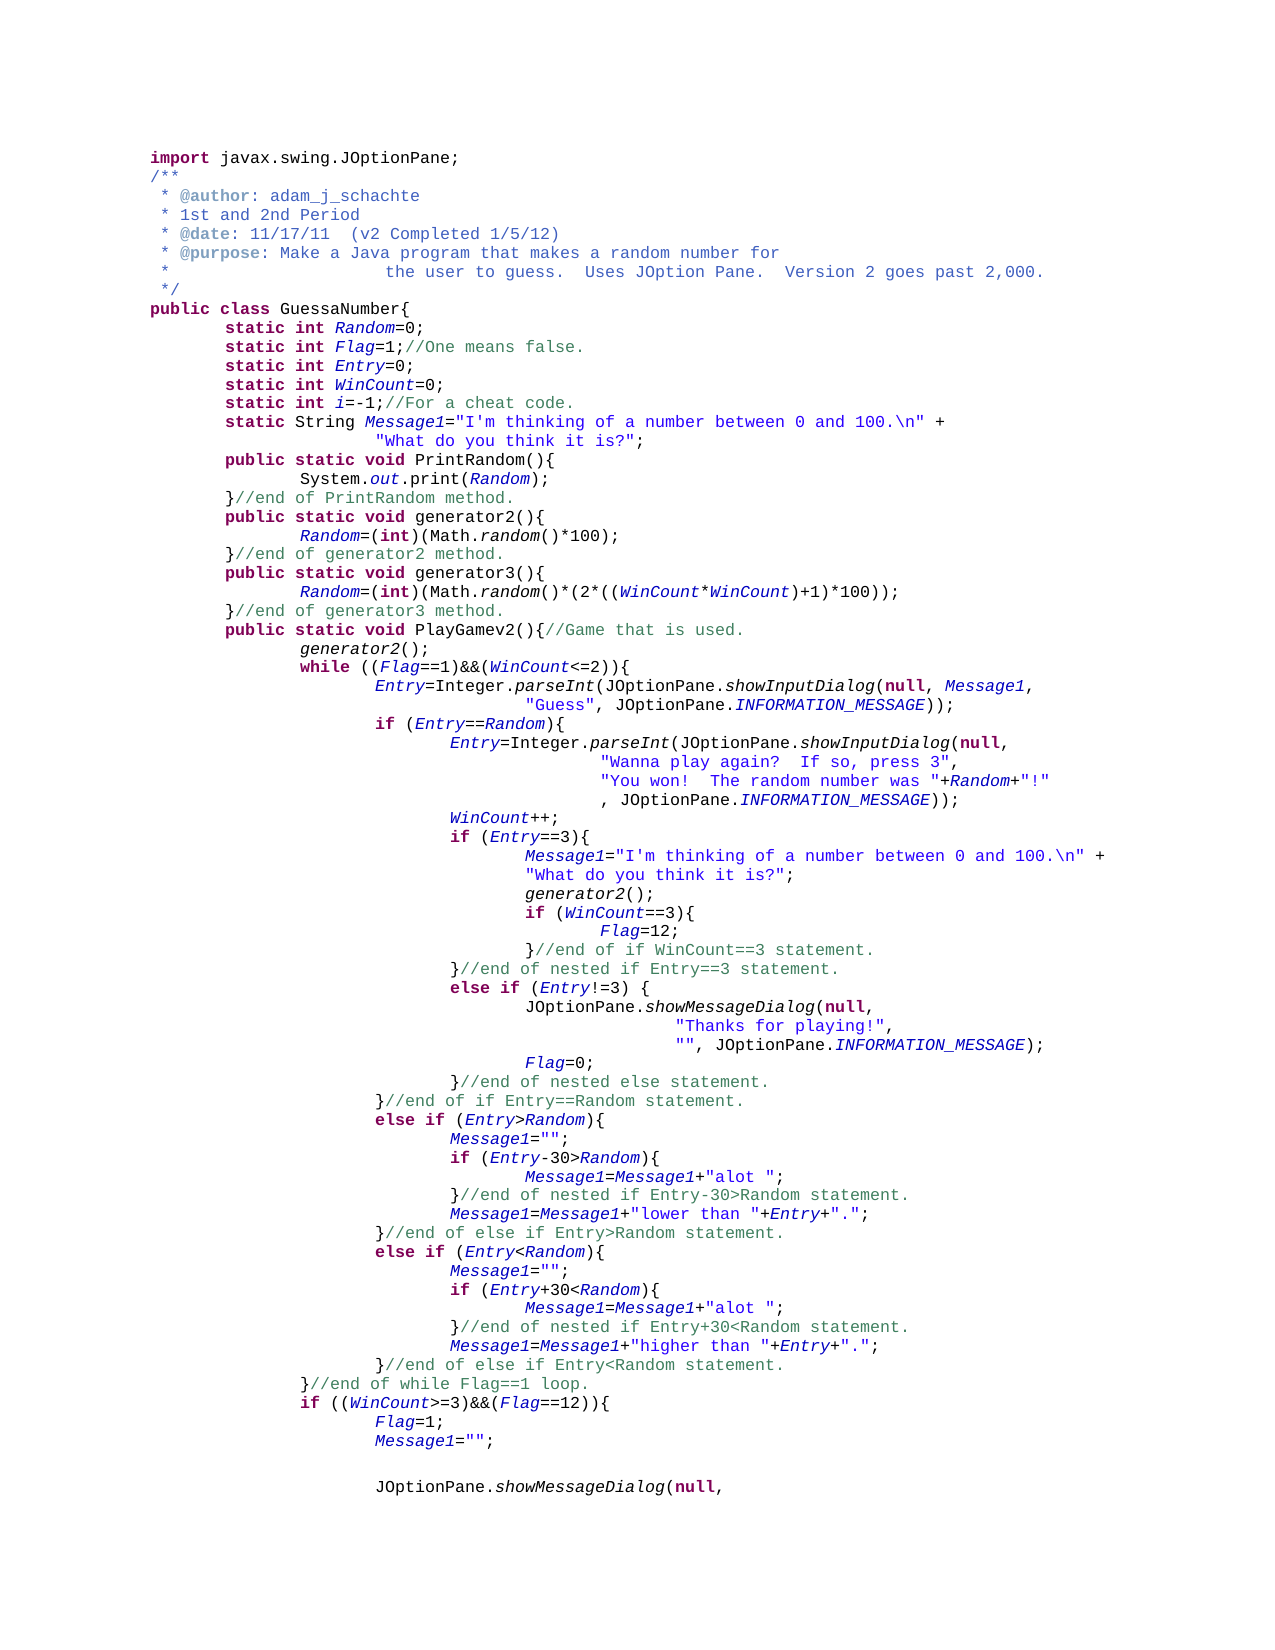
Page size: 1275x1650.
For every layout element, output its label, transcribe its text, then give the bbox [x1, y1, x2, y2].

text Random=(int)(Math.random()*100); [150, 527, 1125, 546]
text if ((WinCount>=3)&&(Flag==12)){ [150, 1394, 1125, 1413]
text static int Flag=1;//One means false. [150, 338, 1125, 357]
text JOptionPane.showMessageDialog(null, [150, 1479, 1125, 1498]
text Flag=12; [150, 923, 1125, 942]
text , JOptionPane.INFORMATION_MESSAGE)); [150, 791, 1125, 810]
text "You won! The random number was "+Random+"!" [150, 772, 1125, 791]
text Entry=Integer.parseInt(JOptionPane.showInputDialog(null, Message1, [150, 678, 1125, 697]
text */ [150, 282, 1125, 301]
text "What do you think it is?"; [150, 433, 1125, 452]
text }//end of nested else statement. [150, 1074, 1125, 1093]
text }//end of nested if Entry==3 statement. [150, 961, 1125, 979]
text * @date: 11/17/11 (v2 Completed 1/5/12) [150, 225, 1125, 244]
text "", JOptionPane.INFORMATION_MESSAGE); [150, 1036, 1125, 1055]
text }//end of nested if Entry+30<Random statement. [150, 1319, 1125, 1338]
text public class GuessaNumber{ [150, 301, 1125, 320]
text Message1=""; [150, 1432, 1125, 1451]
text "What do you think it is?"; [150, 866, 1125, 885]
text }//end of while Flag==1 loop. [150, 1376, 1125, 1394]
text Entry=Integer.parseInt(JOptionPane.showInputDialog(null, [150, 734, 1125, 753]
text while ((Flag==1)&&(WinCount<=2)){ [150, 659, 1125, 678]
text }//end of nested if Entry-30>Random statement. [150, 1187, 1125, 1206]
text }//end of generator2 method. [150, 546, 1125, 565]
text public static void generator3(){ [150, 565, 1125, 584]
text JOptionPane.showMessageDialog(null, [150, 998, 1125, 1017]
text WinCount++; [150, 810, 1125, 829]
text Random=(int)(Math.random()*(2*((WinCount*WinCount)+1)*100)); [150, 584, 1125, 602]
text Flag=1; [150, 1413, 1125, 1432]
text if (Entry+30<Random){ [150, 1281, 1125, 1300]
text public static void PlayGamev2(){//Game that is used. [150, 621, 1125, 640]
text public static void PrintRandom(){ [150, 452, 1125, 471]
text }//end of generator3 method. [150, 602, 1125, 621]
text if (Entry==3){ [150, 829, 1125, 848]
text generator2(); [150, 885, 1125, 904]
text }//end of else if Entry>Random statement. [150, 1225, 1125, 1243]
text Message1=Message1+"higher than "+Entry+"."; [150, 1338, 1125, 1357]
text static String Message1="I'm thinking of a number between 0 and 100.\n" + [150, 414, 1125, 433]
text Message1=""; [150, 1130, 1125, 1149]
text if (Entry-30>Random){ [150, 1149, 1125, 1168]
text }//end of if WinCount==3 statement. [150, 942, 1125, 961]
text }//end of PrintRandom method. [150, 489, 1125, 508]
text else if (Entry<Random){ [150, 1243, 1125, 1262]
text * the user to guess. Uses JOption Pane. Version 2 goes past 2,000. [150, 263, 1125, 282]
text System.out.print(Random); [150, 471, 1125, 489]
text static int Entry=0; [150, 357, 1125, 376]
text Message1=Message1+"lower than "+Entry+"."; [150, 1206, 1125, 1225]
text "Thanks for playing!", [150, 1017, 1125, 1036]
text Flag=0; [150, 1055, 1125, 1074]
text else if (Entry>Random){ [150, 1112, 1125, 1130]
text public static void generator2(){ [150, 508, 1125, 527]
text Message1="I'm thinking of a number between 0 and 100.\n" + [150, 848, 1125, 866]
text import javax.swing.JOptionPane; [150, 150, 1125, 169]
text "Guess", JOptionPane.INFORMATION_MESSAGE)); [150, 697, 1125, 716]
text /** [150, 169, 1125, 188]
text "Wanna play again? If so, press 3", [150, 753, 1125, 772]
text Message1=Message1+"alot "; [150, 1300, 1125, 1319]
text if (Entry==Random){ [150, 716, 1125, 734]
text }//end of else if Entry<Random statement. [150, 1357, 1125, 1376]
text }//end of if Entry==Random statement. [150, 1093, 1125, 1112]
text * 1st and 2nd Period [150, 207, 1125, 225]
text if (WinCount==3){ [150, 904, 1125, 923]
text Message1=Message1+"alot "; [150, 1168, 1125, 1187]
text * @author: adam_j_schachte [150, 188, 1125, 207]
text * @purpose: Make a Java program that makes a random number for [150, 244, 1125, 263]
text generator2(); [150, 640, 1125, 659]
text else if (Entry!=3) { [150, 979, 1125, 998]
text static int i=-1;//For a cheat code. [150, 395, 1125, 414]
text Message1=""; [150, 1262, 1125, 1281]
text static int Random=0; [150, 320, 1125, 338]
text static int WinCount=0; [150, 376, 1125, 395]
